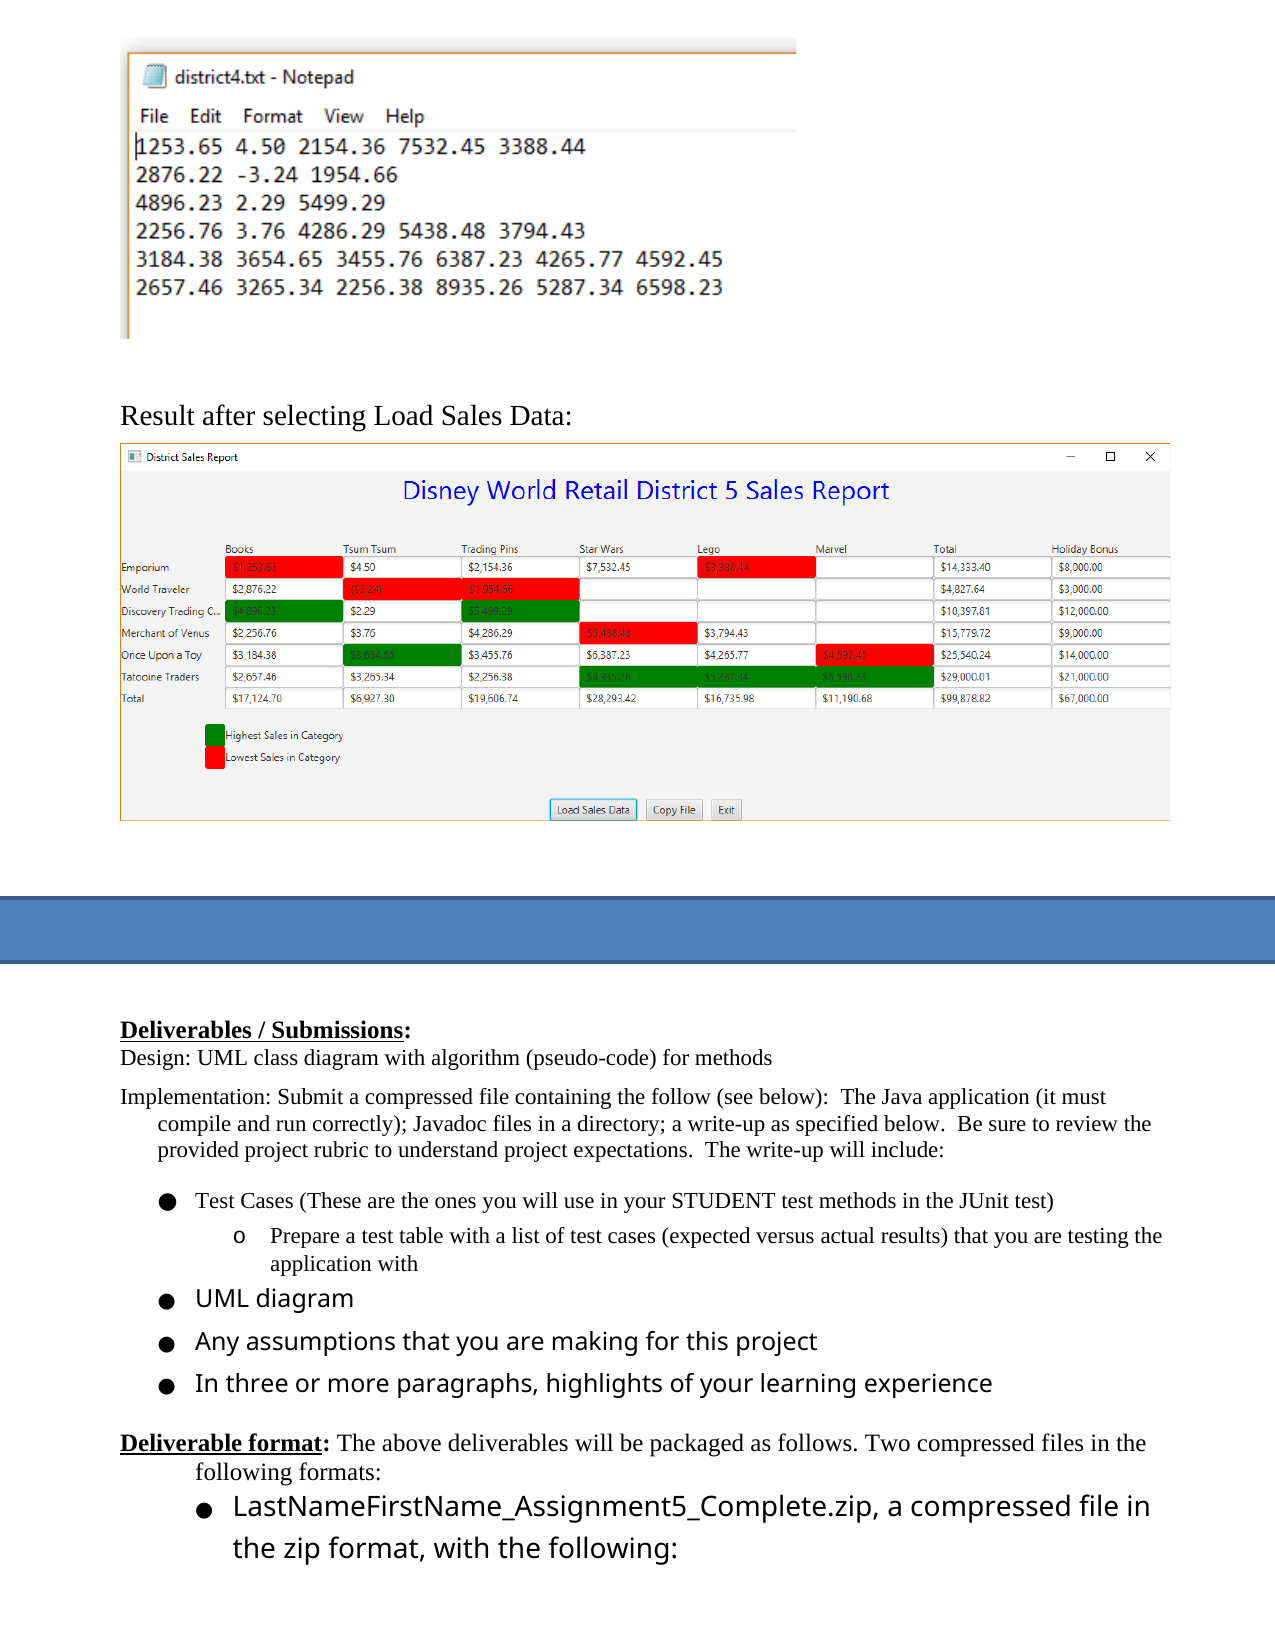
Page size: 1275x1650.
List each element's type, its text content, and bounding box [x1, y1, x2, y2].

text Implementation: Submit a compressed file containing the follow (see below): The Java application (it must compile and run correctly); Javadoc files in a directory; a write-up as specified below. Be sure to review the provided project rubric to understand project expectations. The write-up will include: [120, 1083, 1170, 1162]
list Any assumptions that you are making for this project [157, 1319, 1170, 1362]
list Prepare a test table with a list of test cases (expected versus actual results) that you are testing the application with [232, 1222, 1170, 1276]
list UML diagram [157, 1276, 1170, 1319]
list Test Cases (These are the ones you will use in your STUDENT test methods in the JUnit test) [157, 1175, 1170, 1222]
picture [120, 37, 797, 339]
text Deliverables / Submissions: [120, 1016, 1170, 1044]
list LastNameFirstName_Assignment5_Complete.zip, a compressed file in the zip format, with the following: [195, 1486, 1170, 1567]
text Design: UML class diagram with algorithm (pseudo-code) for methods [120, 1044, 1170, 1071]
list In three or more paragraphs, highlights of your learning experience [157, 1362, 1170, 1404]
picture [120, 443, 1171, 821]
text Result after selecting Load Sales Data: [111, 398, 1170, 431]
text Deliverable format: The above deliverables will be packaged as follows. Two compressed files in the following formats: [120, 1428, 1170, 1486]
